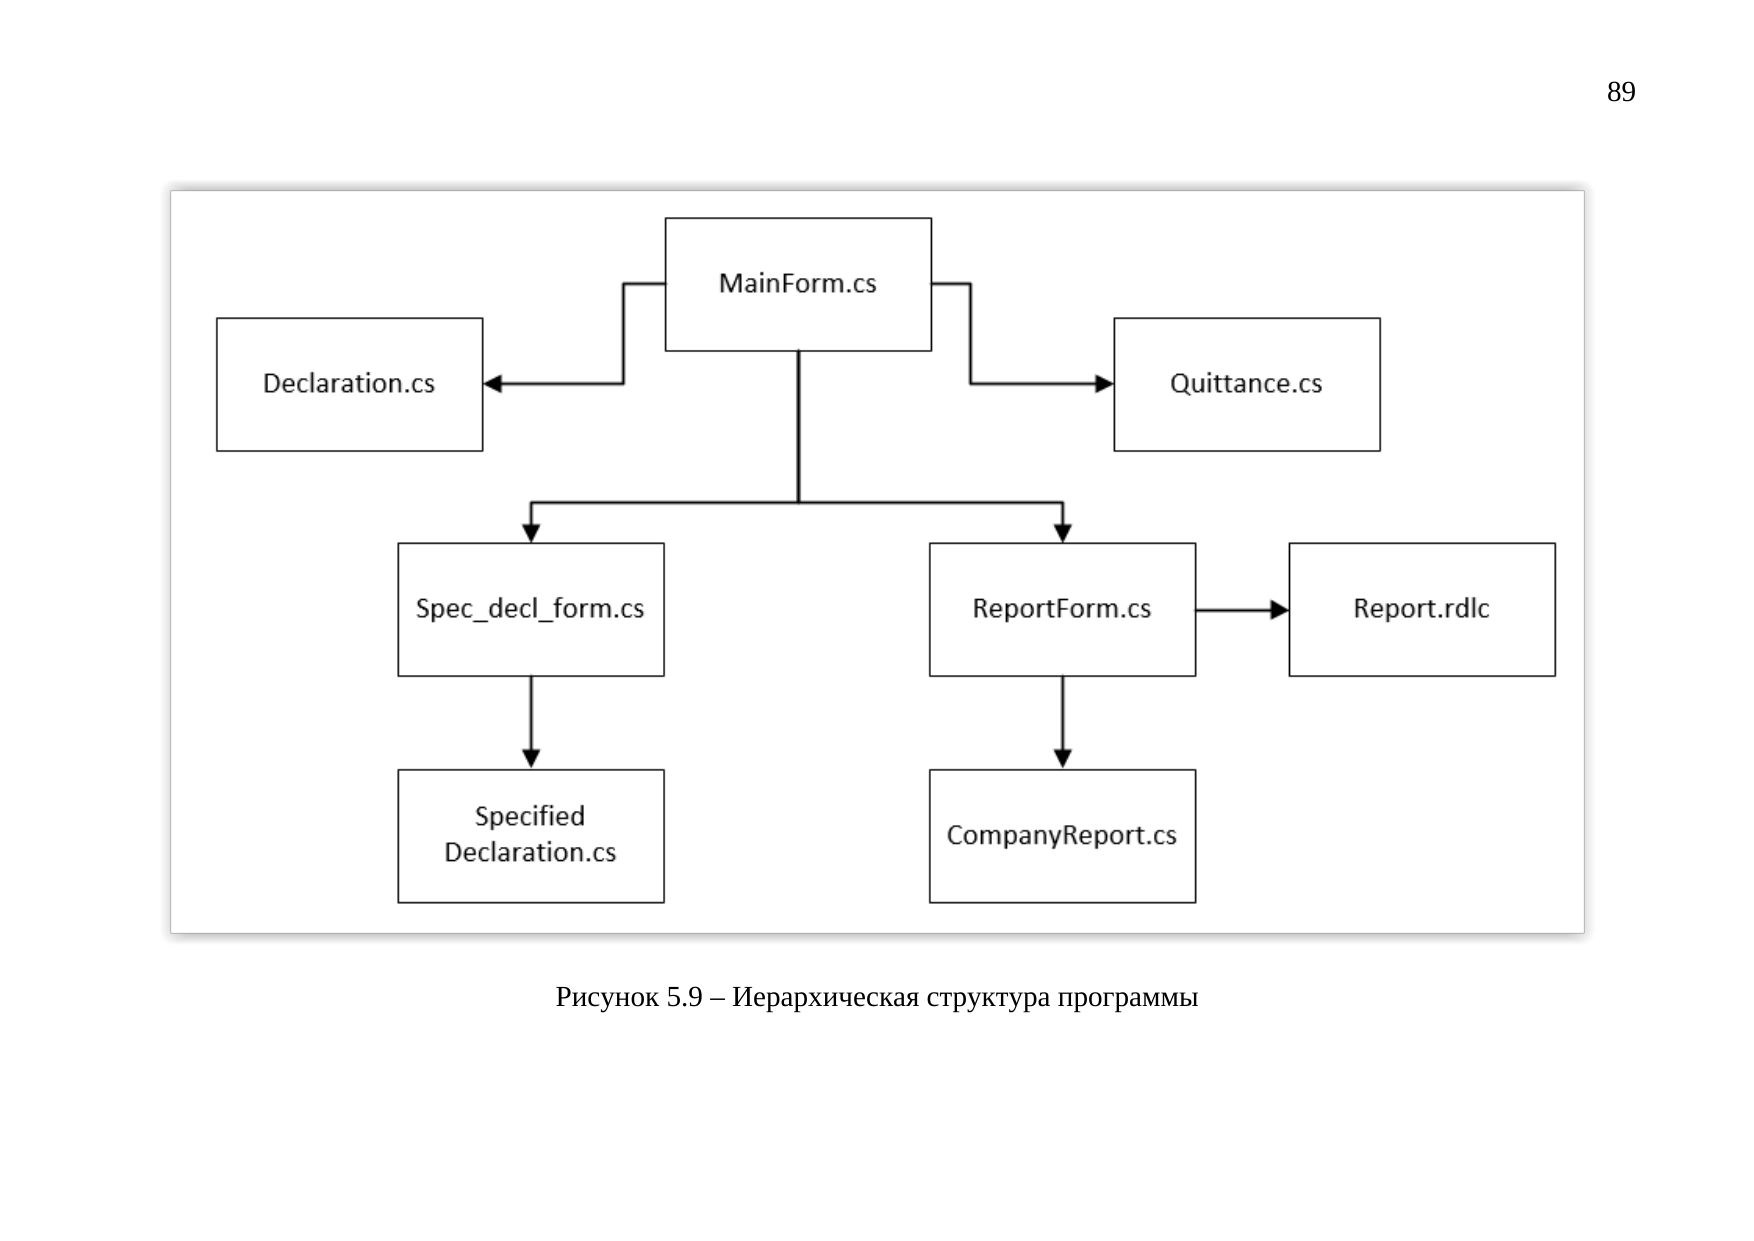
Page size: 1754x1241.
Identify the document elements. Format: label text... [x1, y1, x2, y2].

text Рисунок 5.9 – Иерархическая структура программы [118, 979, 1636, 1013]
picture [157, 177, 1597, 946]
